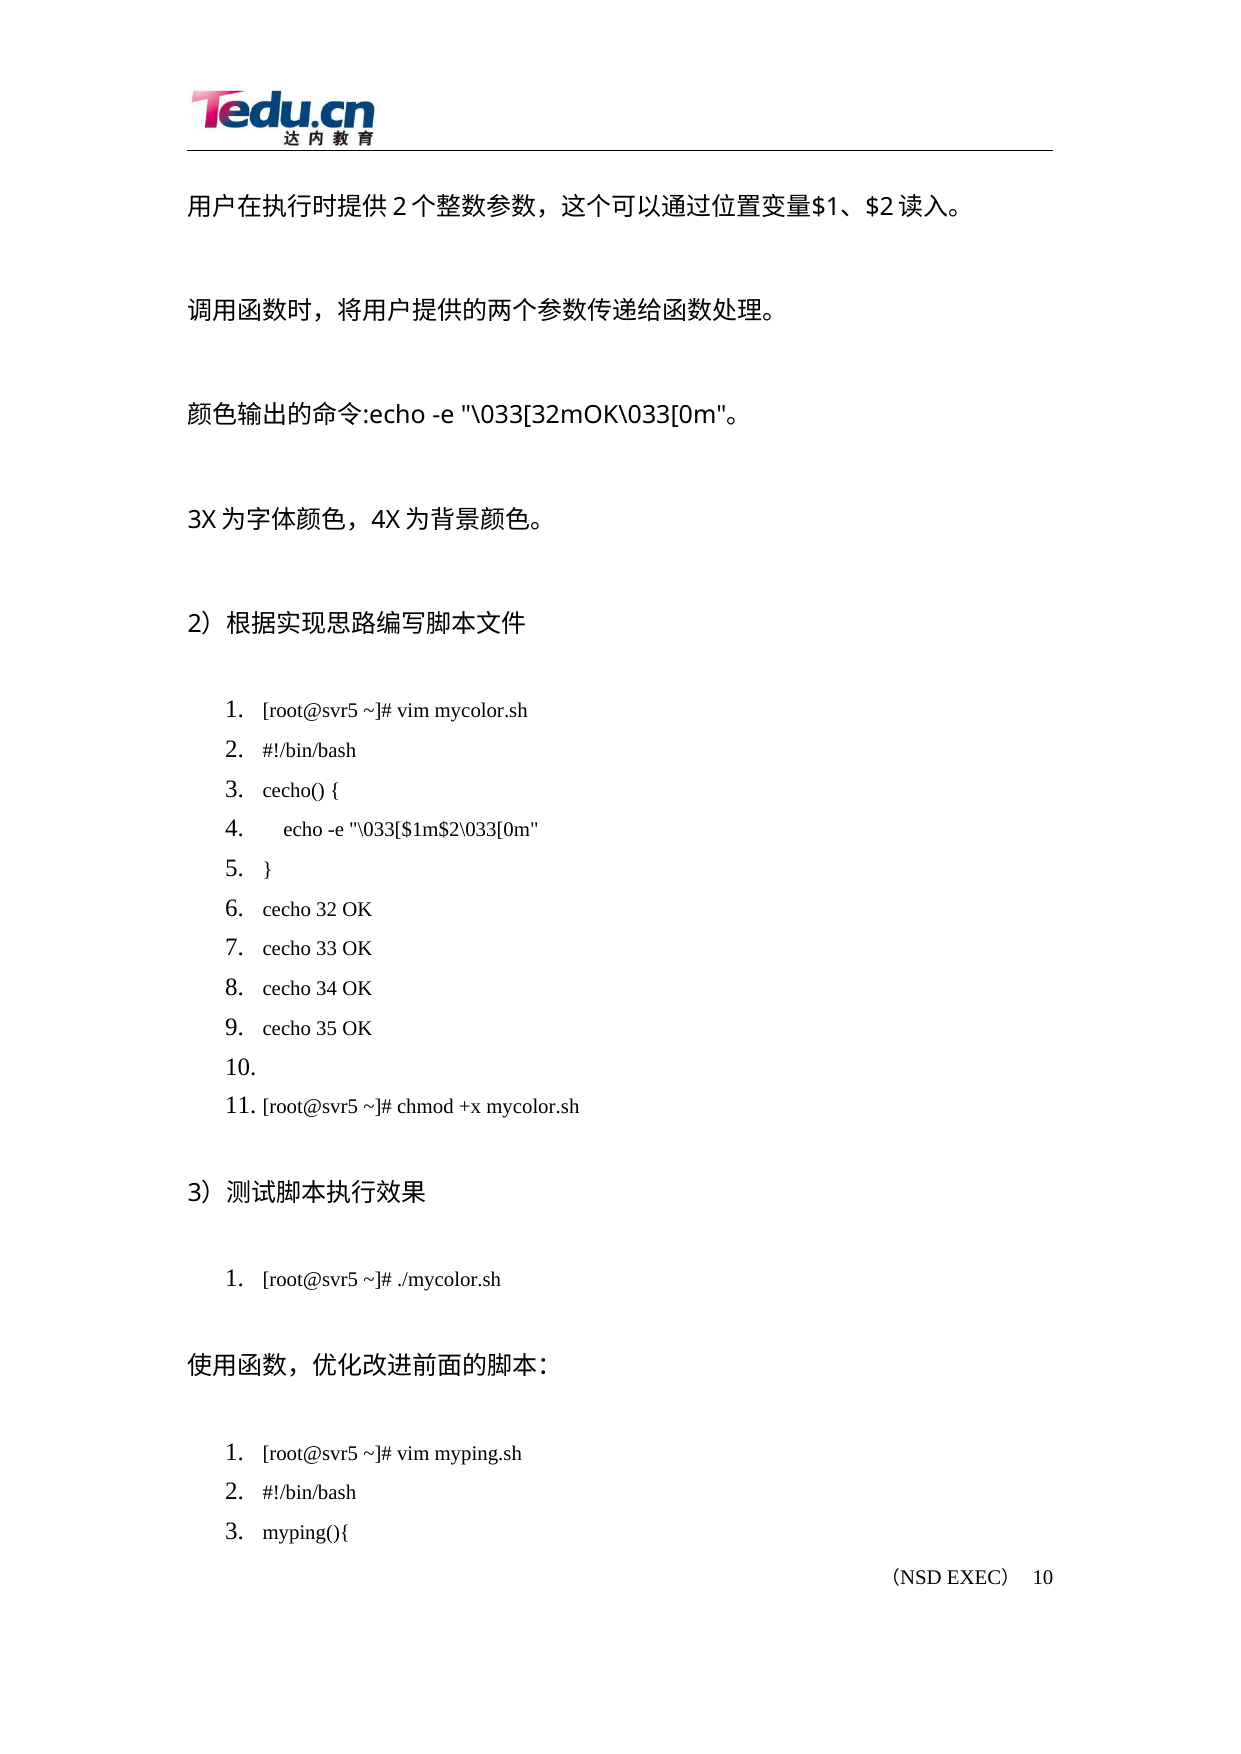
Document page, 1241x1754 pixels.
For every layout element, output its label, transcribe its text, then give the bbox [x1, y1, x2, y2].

list cecho 35 OK [225, 1009, 1053, 1043]
list cecho() { [225, 771, 1053, 805]
list #!/bin/bash [225, 1474, 1053, 1508]
list myping(){ [225, 1513, 1053, 1547]
list } [225, 851, 1053, 884]
list cecho 33 OK [225, 930, 1053, 964]
text 颜色输出的命令:echo -e "\033[32mOK\033[0m"。 [187, 379, 1053, 447]
list [root@svr5 ~]# vim myping.sh [225, 1434, 1053, 1468]
text 用户在执行时提供2个整数参数，这个可以通过位置变量$1、$2读入。 [187, 170, 1053, 238]
text 3）测试脚本执行效果 [187, 1157, 1053, 1224]
text 调用函数时，将用户提供的两个参数传递给函数处理。 [187, 275, 1053, 343]
picture [187, 88, 379, 148]
text 使用函数，优化改进前面的脚本： [187, 1330, 1053, 1398]
list #!/bin/bash [225, 731, 1053, 765]
list [root@svr5 ~]# vim mycolor.sh [225, 692, 1053, 726]
text 2）根据实现思路编写脚本文件 [187, 587, 1053, 655]
text 3X为字体颜色，4X为背景颜色。 [187, 483, 1053, 551]
list cecho 32 OK [225, 890, 1053, 924]
list echo -e "\033[$1m$2\033[0m" [225, 811, 1053, 845]
list cecho 34 OK [225, 969, 1053, 1003]
list [root@svr5 ~]# chmod +x mycolor.sh [225, 1088, 1053, 1122]
list [root@svr5 ~]# ./mycolor.sh [225, 1261, 1053, 1295]
